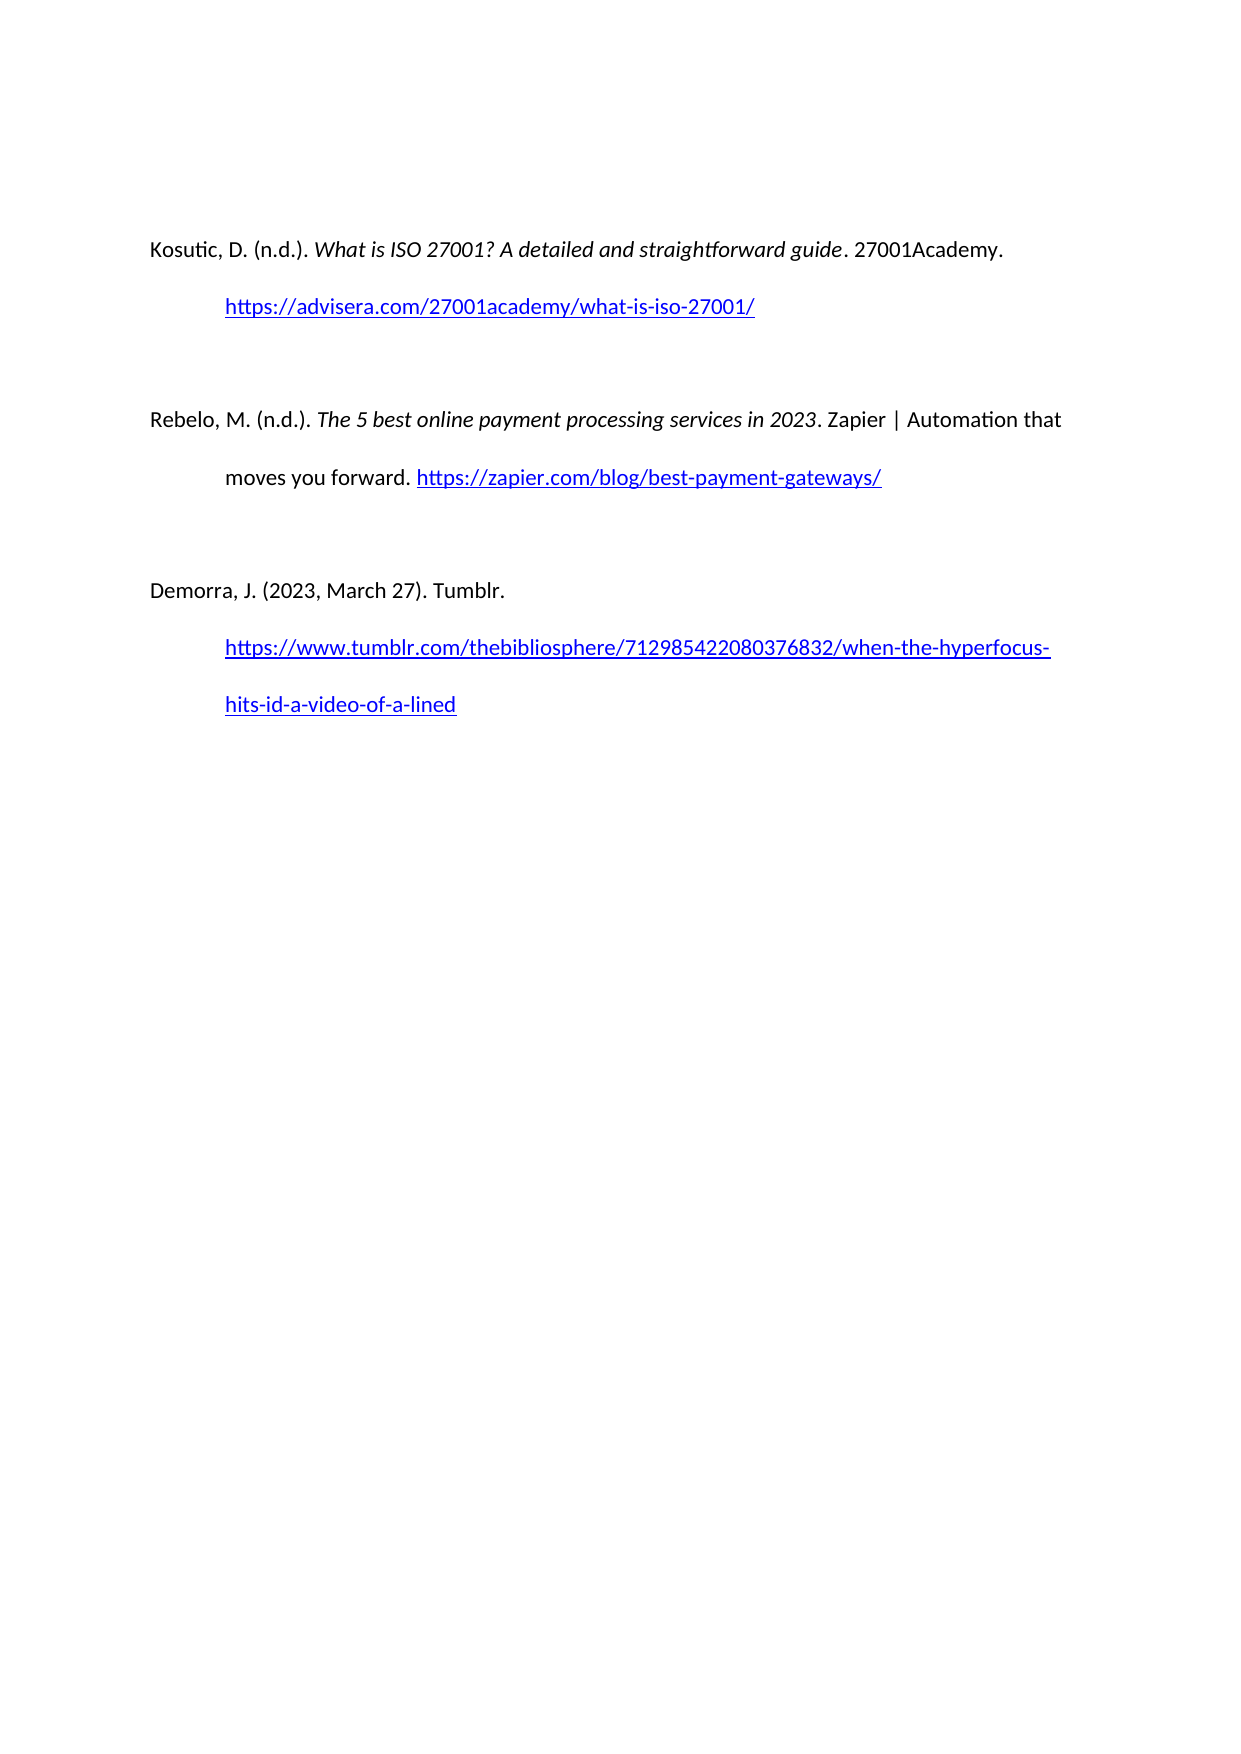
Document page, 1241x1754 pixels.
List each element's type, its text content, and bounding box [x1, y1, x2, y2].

text Demorra, J. (2023, March 27). Tumblr. https://www.tumblr.com/thebibliosphere/712985422080376832/when-the-hyperfocus-hits-id-a-video-of-a-lined [150, 547, 1082, 718]
text Rebelo, M. (n.d.). The 5 best online payment processing services in 2023. Zapier | Automation that moves you forward. https://zapier.com/blog/best-payment-gateways/ [150, 376, 1082, 491]
text Kosutic, D. (n.d.). What is ISO 27001? A detailed and straightforward guide. 27001Academy. https://advisera.com/27001academy/what-is-iso-27001/ [150, 206, 1082, 320]
